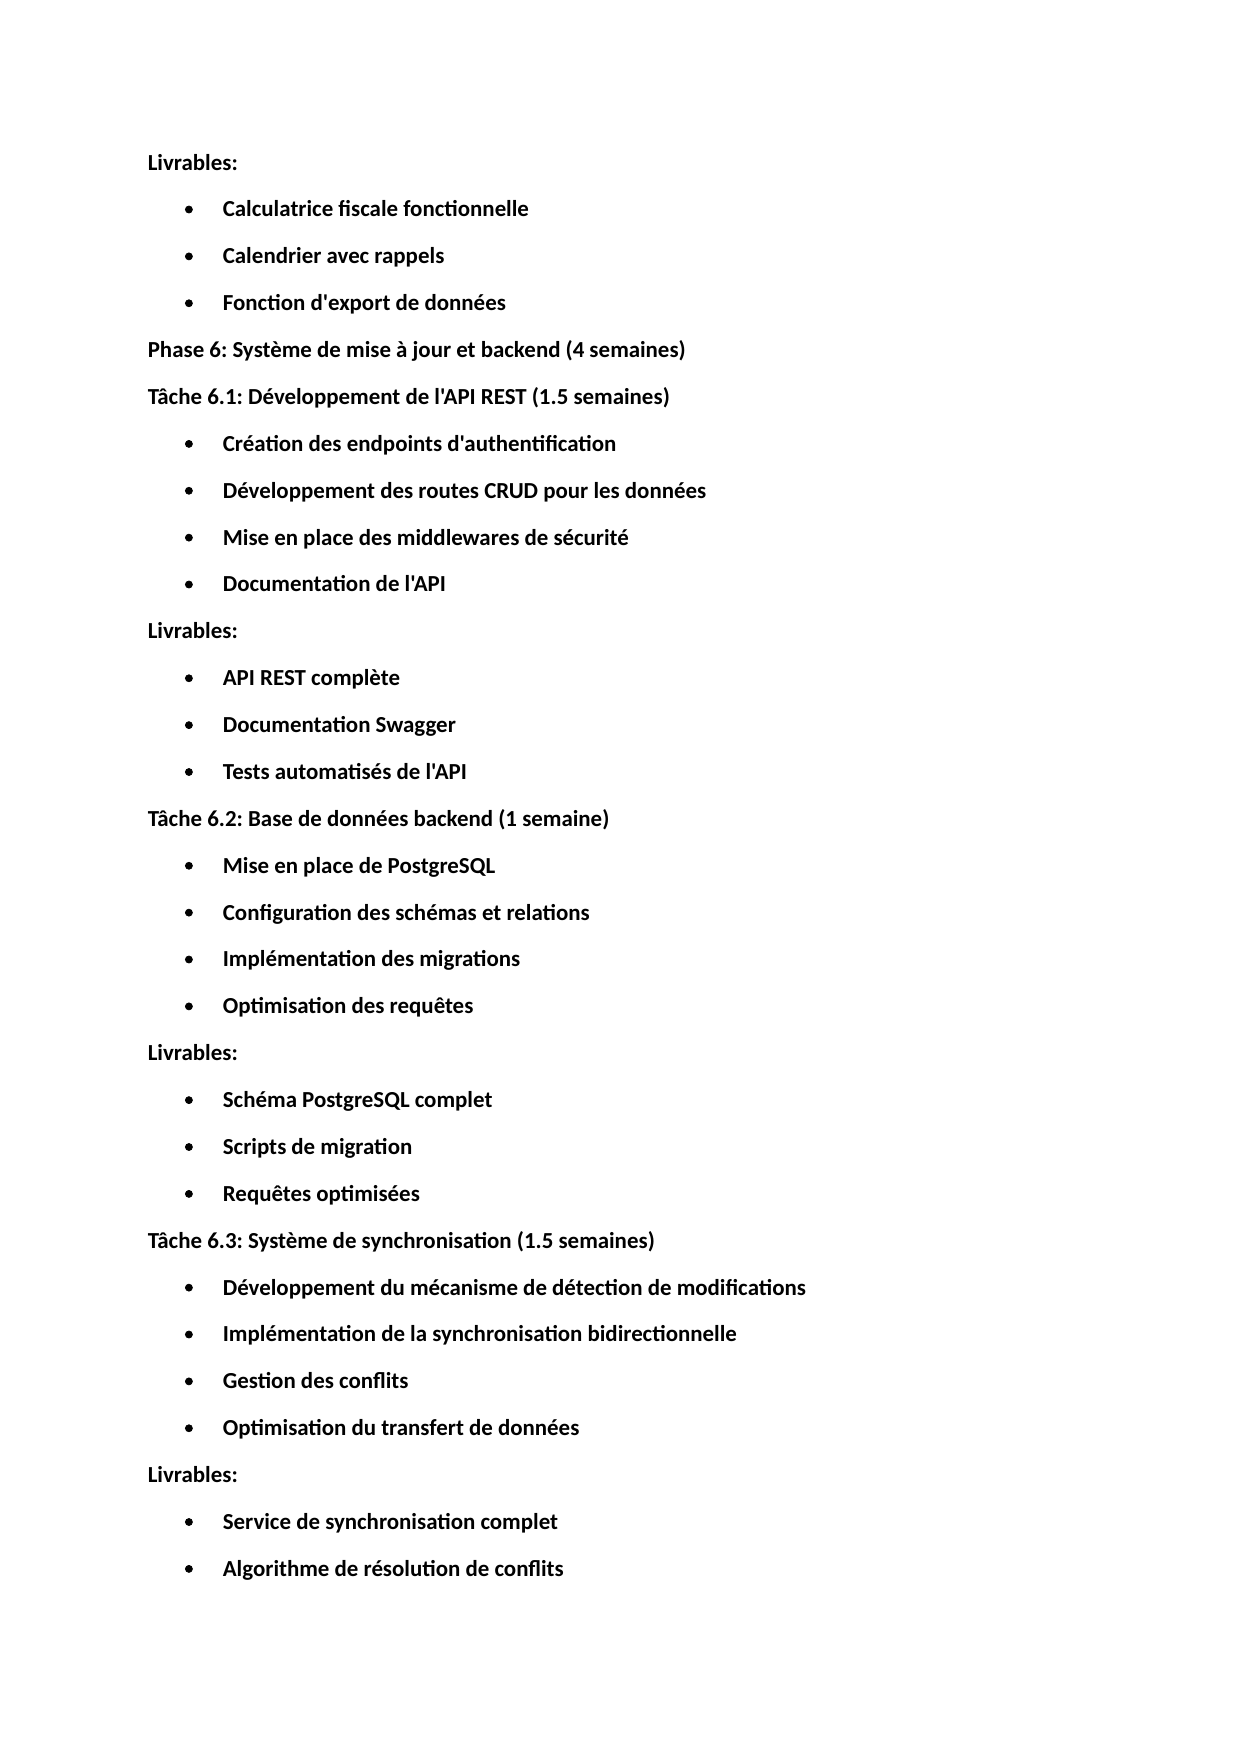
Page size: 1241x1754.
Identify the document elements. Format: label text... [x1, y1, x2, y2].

list Implémentation des migrations [185, 944, 1093, 972]
text Tâche 6.1: Développement de l'API REST (1.5 semaines) [148, 382, 1093, 410]
list Implémentation de la synchronisation bidirectionnelle [185, 1319, 1093, 1347]
list API REST complète [185, 663, 1093, 691]
text Livrables: [148, 148, 1093, 176]
text Livrables: [148, 616, 1093, 644]
list Tests automatisés de l'API [185, 757, 1093, 785]
list Mise en place des middlewares de sécurité [185, 523, 1093, 551]
list Schéma PostgreSQL complet [185, 1085, 1093, 1113]
text Livrables: [148, 1460, 1093, 1488]
list Développement des routes CRUD pour les données [185, 476, 1093, 504]
list Service de synchronisation complet [185, 1507, 1093, 1535]
text Tâche 6.3: Système de synchronisation (1.5 semaines) [148, 1226, 1093, 1254]
text Tâche 6.2: Base de données backend (1 semaine) [148, 804, 1093, 832]
list Gestion des conflits [185, 1366, 1093, 1394]
list Documentation Swagger [185, 710, 1093, 738]
list Requêtes optimisées [185, 1179, 1093, 1207]
list Calendrier avec rappels [185, 241, 1093, 269]
list Calculatrice fiscale fonctionnelle [185, 194, 1093, 222]
text Phase 6: Système de mise à jour et backend (4 semaines) [148, 335, 1093, 363]
text Livrables: [148, 1038, 1093, 1066]
list Création des endpoints d'authentification [185, 429, 1093, 457]
list Mise en place de PostgreSQL [185, 851, 1093, 879]
list Configuration des schémas et relations [185, 898, 1093, 926]
list Fonction d'export de données [185, 288, 1093, 316]
list Algorithme de résolution de conflits [185, 1554, 1093, 1582]
list Optimisation du transfert de données [185, 1413, 1093, 1441]
list Scripts de migration [185, 1132, 1093, 1160]
list Optimisation des requêtes [185, 991, 1093, 1019]
list Développement du mécanisme de détection de modifications [185, 1273, 1093, 1301]
list Documentation de l'API [185, 569, 1093, 597]
